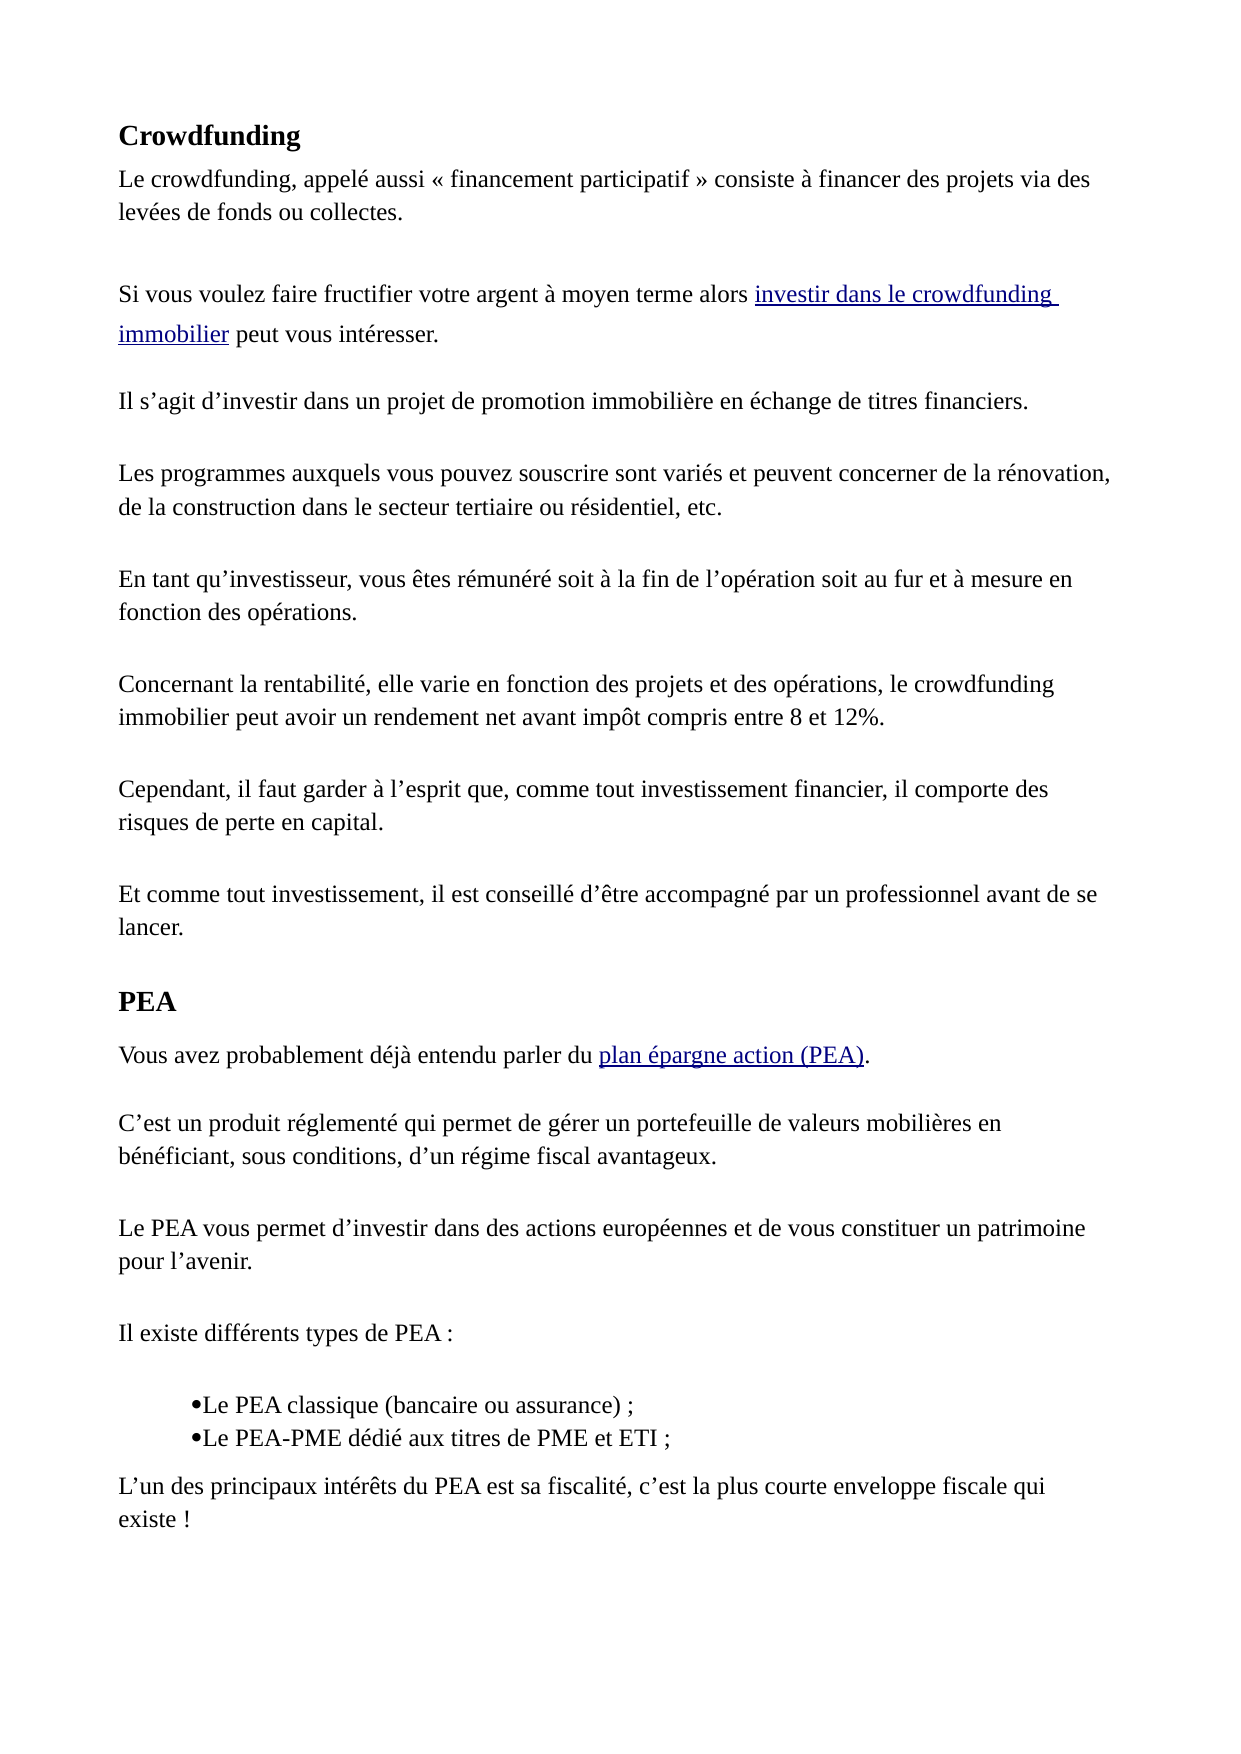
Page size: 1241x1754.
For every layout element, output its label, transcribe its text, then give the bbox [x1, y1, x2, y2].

text Le crowdfunding, appelé aussi « financement participatif » consiste à financer des projets via des levées de fonds ou collectes. [118, 164, 1122, 226]
text Et comme tout investissement, il est conseillé d’être accompagné par un professionnel avant de se lancer. [118, 879, 1122, 941]
list Le PEA-PME dédié aux titres de PME et ETI ; [192, 1423, 1122, 1452]
subtitle PEA [118, 984, 1122, 1018]
text Le PEA vous permet d’investir dans des actions européennes et de vous constituer un patrimoine pour l’avenir. [118, 1213, 1122, 1275]
text Vous avez probablement déjà entendu parler du plan épargne action (PEA). [118, 1030, 1122, 1069]
list Le PEA classique (bancaire ou assurance) ; [192, 1391, 1122, 1419]
text En tant qu’investisseur, vous êtes rémunéré soit à la fin de l’opération soit au fur et à mesure en fonction des opérations. [118, 564, 1122, 625]
text Concernant la rentabilité, elle varie en fonction des projets et des opérations, le crowdfunding immobilier peut avoir un rendement net avant impôt compris entre 8 et 12%. [118, 669, 1122, 731]
text C’est un produit réglementé qui permet de gérer un portefeuille de valeurs mobilières en bénéficiant, sous conditions, d’un régime fiscal avantageux. [118, 1108, 1122, 1170]
text L’un des principaux intérêts du PEA est sa fiscalité, c’est la plus courte enveloppe fiscale qui existe ! [118, 1471, 1122, 1533]
subtitle Crowdfunding [118, 118, 1122, 152]
text Les programmes auxquels vous pouvez souscrire sont variés et peuvent concerner de la rénovation, de la construction dans le secteur tertiaire ou résidentiel, etc. [118, 458, 1122, 520]
text Si vous voulez faire fructifier votre argent à moyen terme alors investir dans le crowdfunding immobilier peut vous intéresser. [118, 269, 1122, 347]
text Cependant, il faut garder à l’esprit que, comme tout investissement financier, il comporte des risques de perte en capital. [118, 774, 1122, 836]
text Il s’agit d’investir dans un projet de promotion immobilière en échange de titres financiers. [118, 386, 1122, 415]
text Il existe différents types de PEA : [118, 1318, 1122, 1347]
